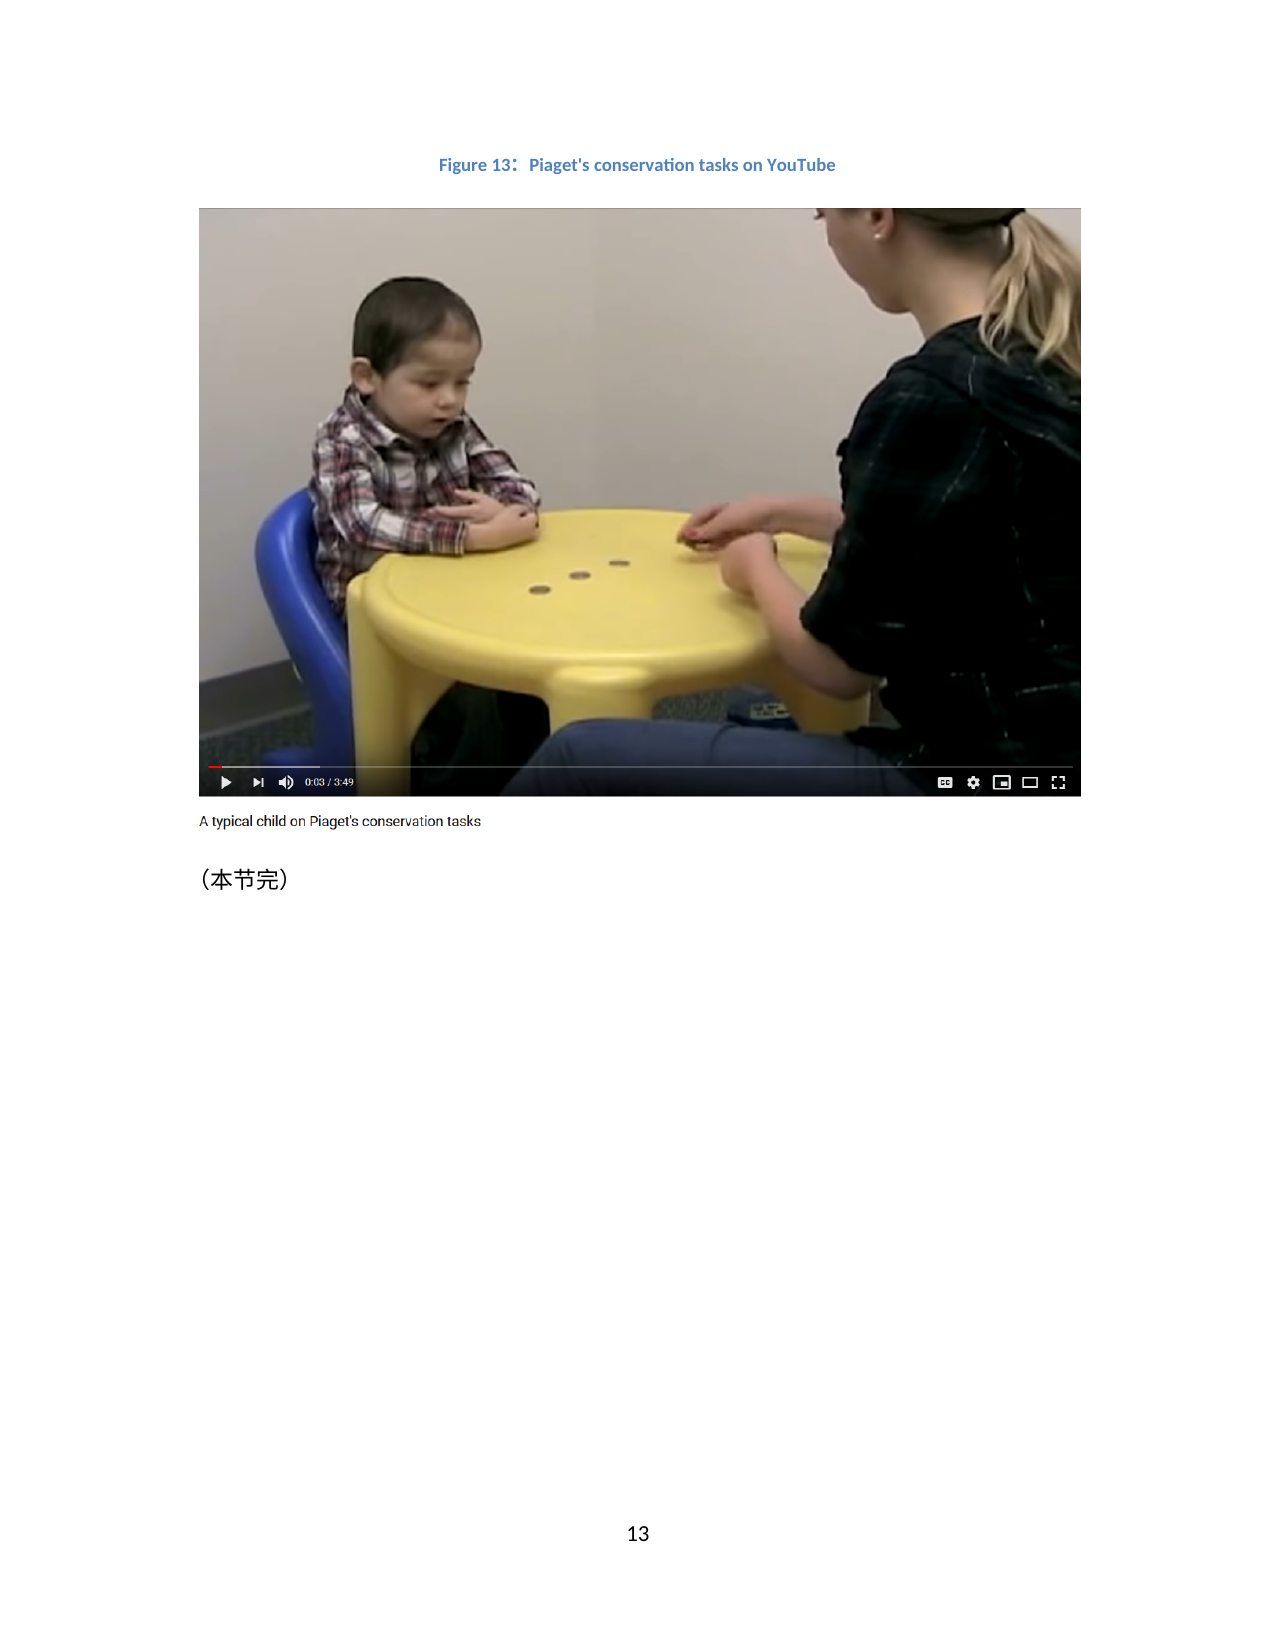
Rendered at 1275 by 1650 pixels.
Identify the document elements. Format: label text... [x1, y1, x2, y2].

text （本节完） [187, 862, 1087, 895]
picture [187, 198, 1088, 837]
text Figure 13：Piaget's conservation tasks on YouTube [187, 150, 1087, 177]
